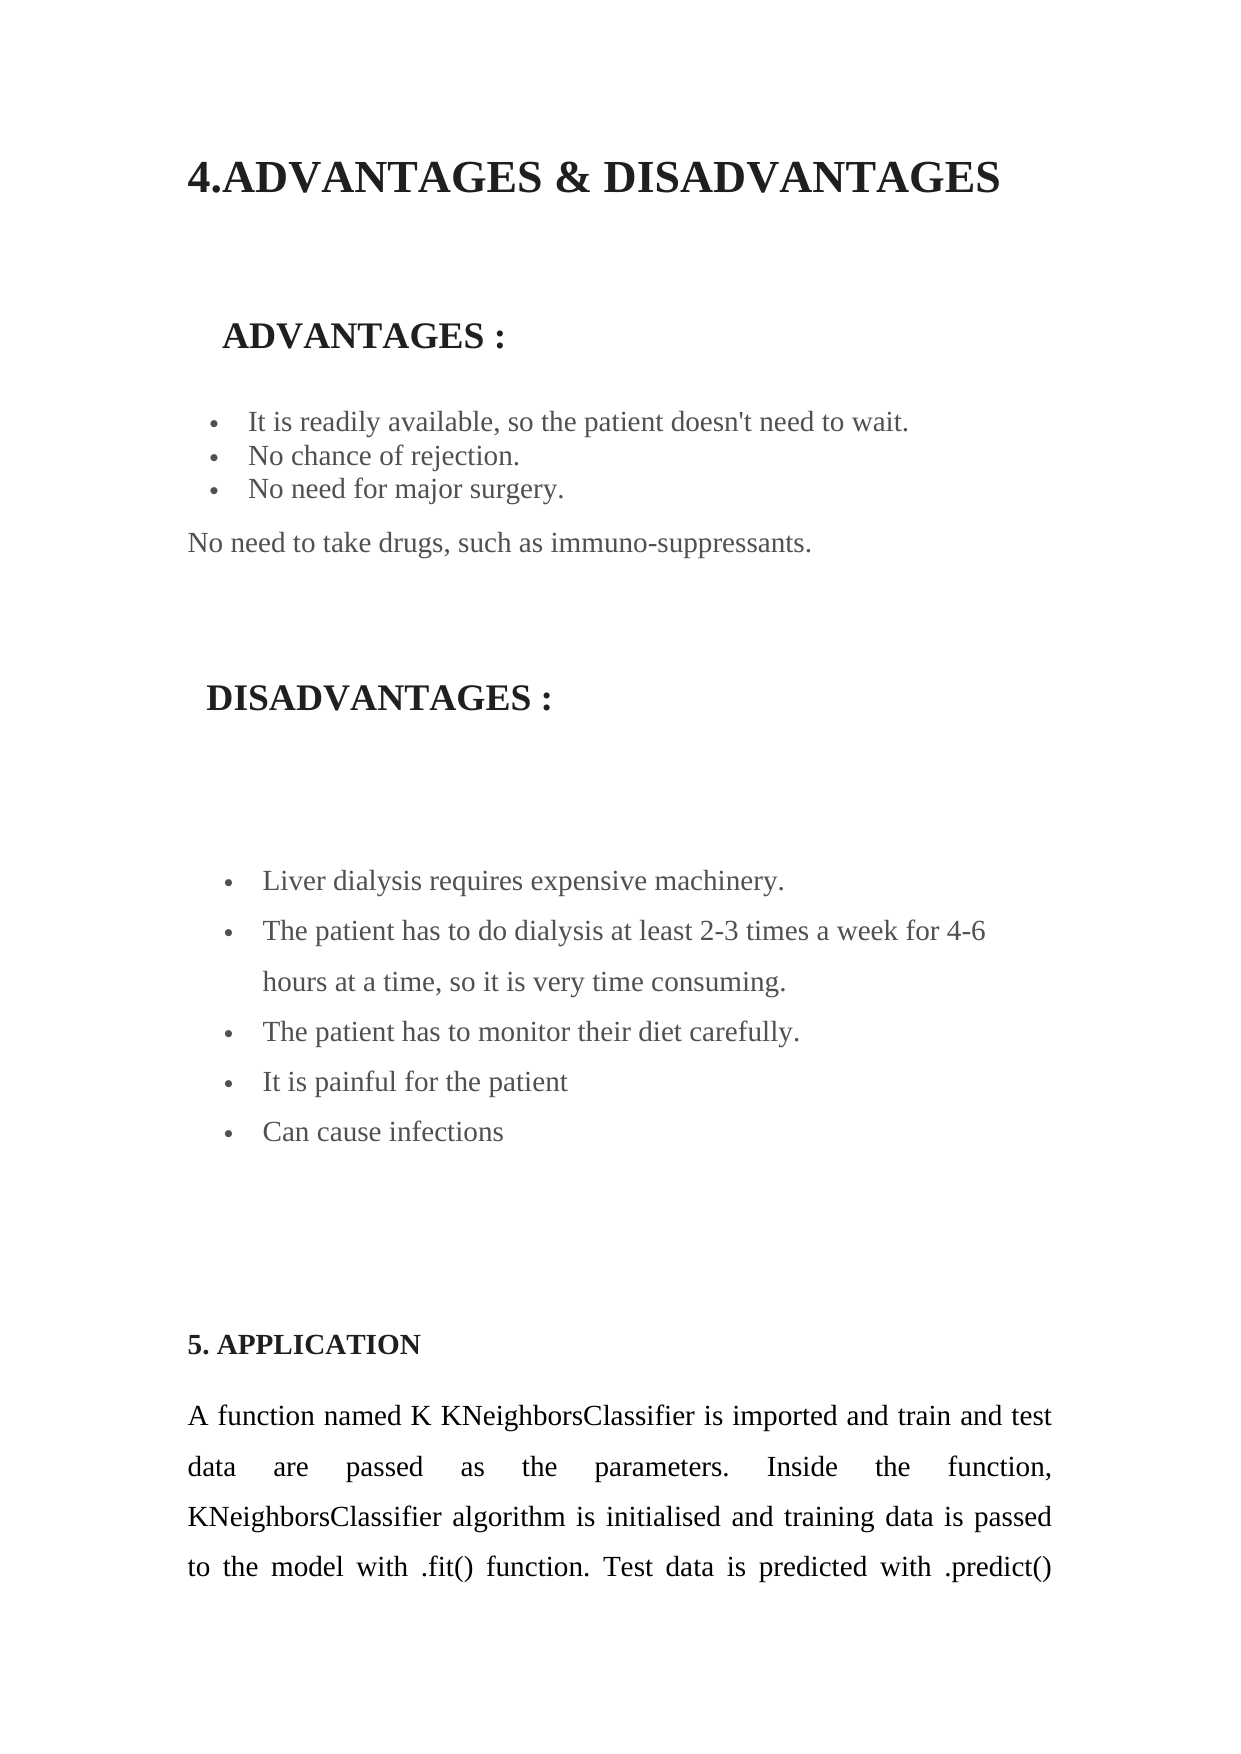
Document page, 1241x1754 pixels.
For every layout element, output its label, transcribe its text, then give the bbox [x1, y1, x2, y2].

list Can cause infections [225, 1114, 1053, 1148]
list Liver dialysis requires expensive machinery. [225, 863, 1053, 897]
text DISADVANTAGES : [187, 675, 1053, 718]
list The patient has to do dialysis at least 2-3 times a week for 4-6 hours at a time, so it is very time consuming. [225, 913, 1053, 997]
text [187, 1398, 1053, 1583]
list No need for major surgery. [210, 471, 1053, 505]
text No need to take drugs, such as immuno-suppressants. [187, 525, 1053, 558]
list The patient has to monitor their diet carefully. [225, 1014, 1053, 1047]
list APPLICATION [187, 1327, 1053, 1361]
list It is painful for the patient [225, 1064, 1053, 1098]
list No chance of rejection. [210, 438, 1053, 471]
list It is readily available, so the patient doesn't need to wait. [210, 404, 1053, 438]
text 4.ADVANTAGES & DISADVANTAGES [187, 150, 1053, 203]
text ADVANTAGES : [187, 314, 1053, 357]
